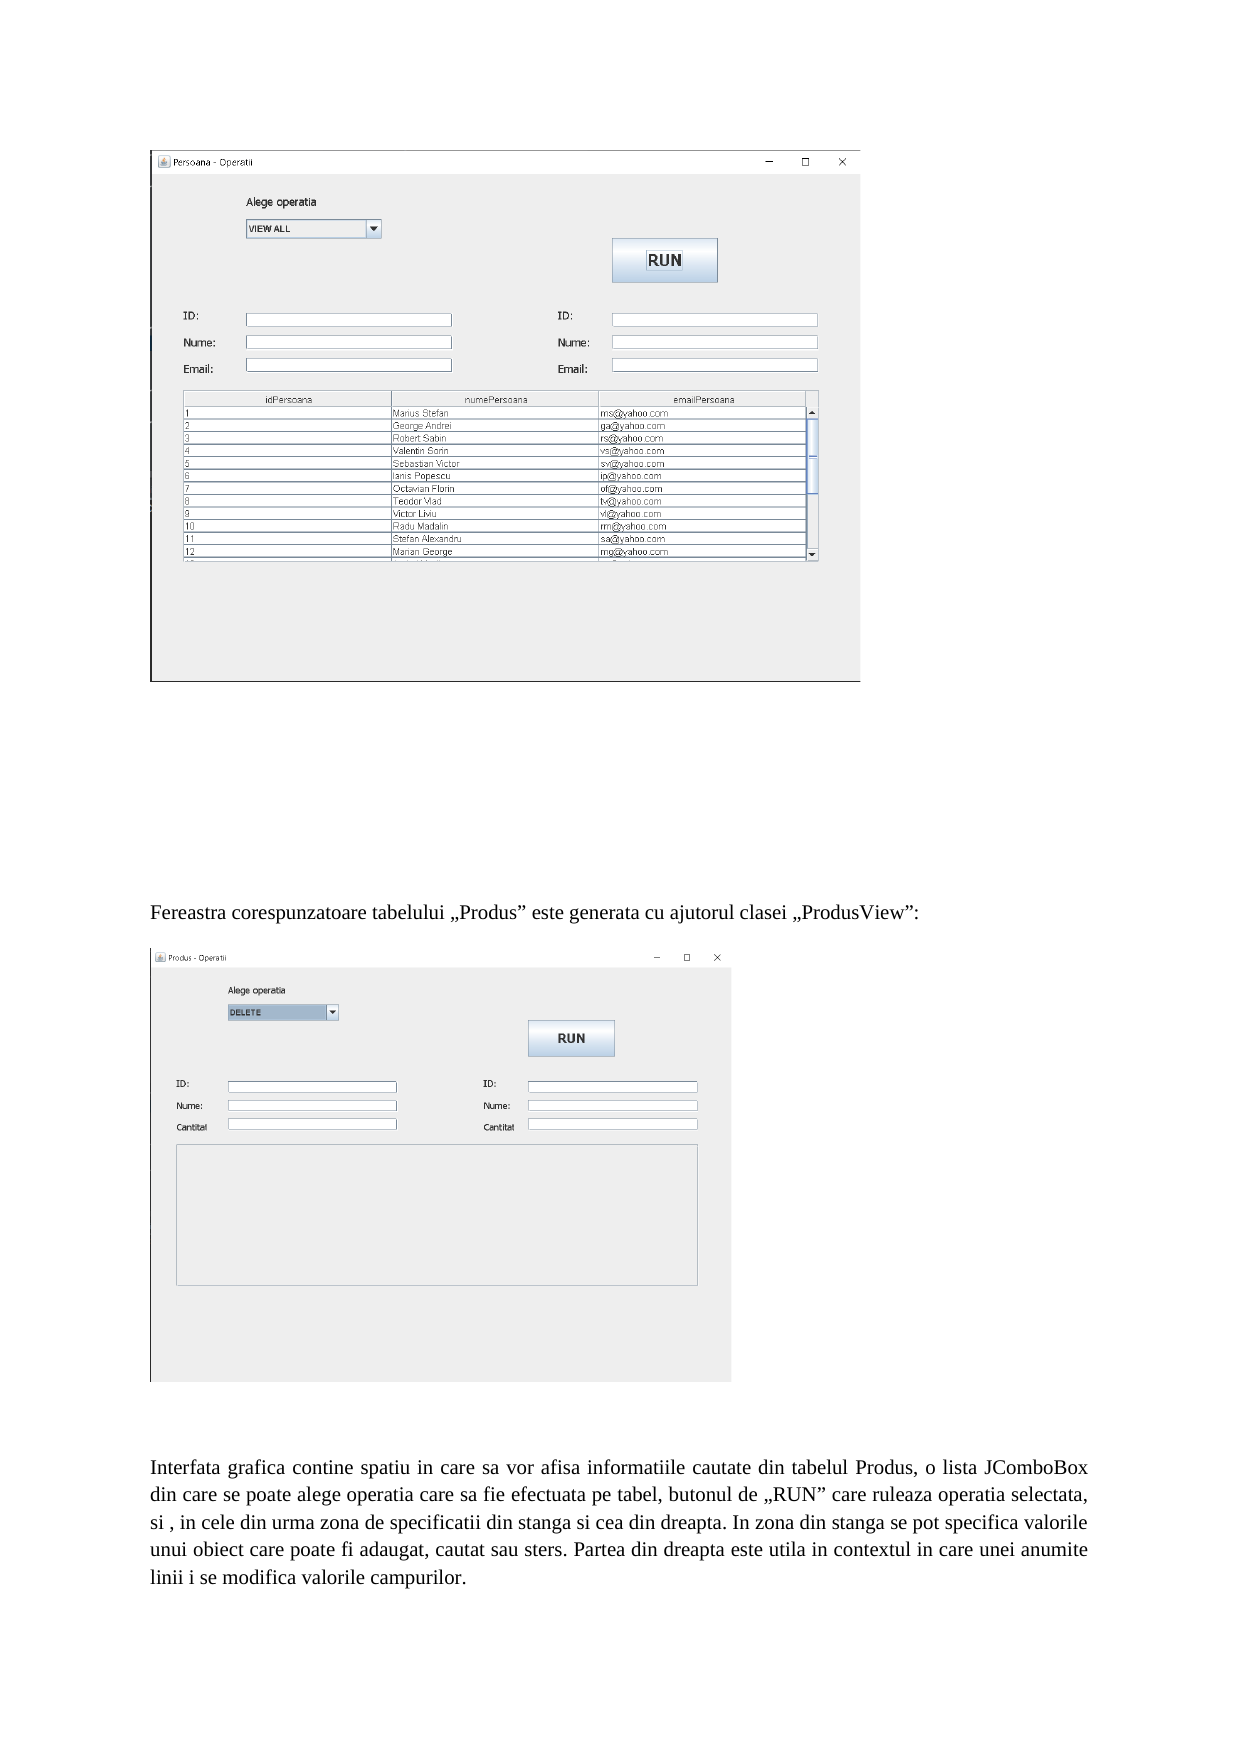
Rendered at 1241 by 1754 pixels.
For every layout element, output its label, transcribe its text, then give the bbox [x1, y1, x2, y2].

text Interfata grafica contine spatiu in care sa vor afisa informatiile cautate din tabelul Produs, o lista JComboBox din care se poate alege operatia care sa fie efectuata pe tabel, butonul de „RUN” care ruleaza operatia selectata, si , in cele din urma zona de specificatii din stanga si cea din dreapta. In zona din stanga se pot specifica valorile unui obiect care poate fi adaugat, cautat sau sters. Partea din dreapta este utila in contextul in care unei anumite linii i se modifica valorile campurilor. [150, 1454, 1090, 1589]
picture [150, 150, 861, 682]
text Fereastra corespunzatoare tabelului „Produs” este generata cu ajutorul clasei „ProdusView”: [150, 900, 1090, 924]
picture [150, 948, 732, 1382]
